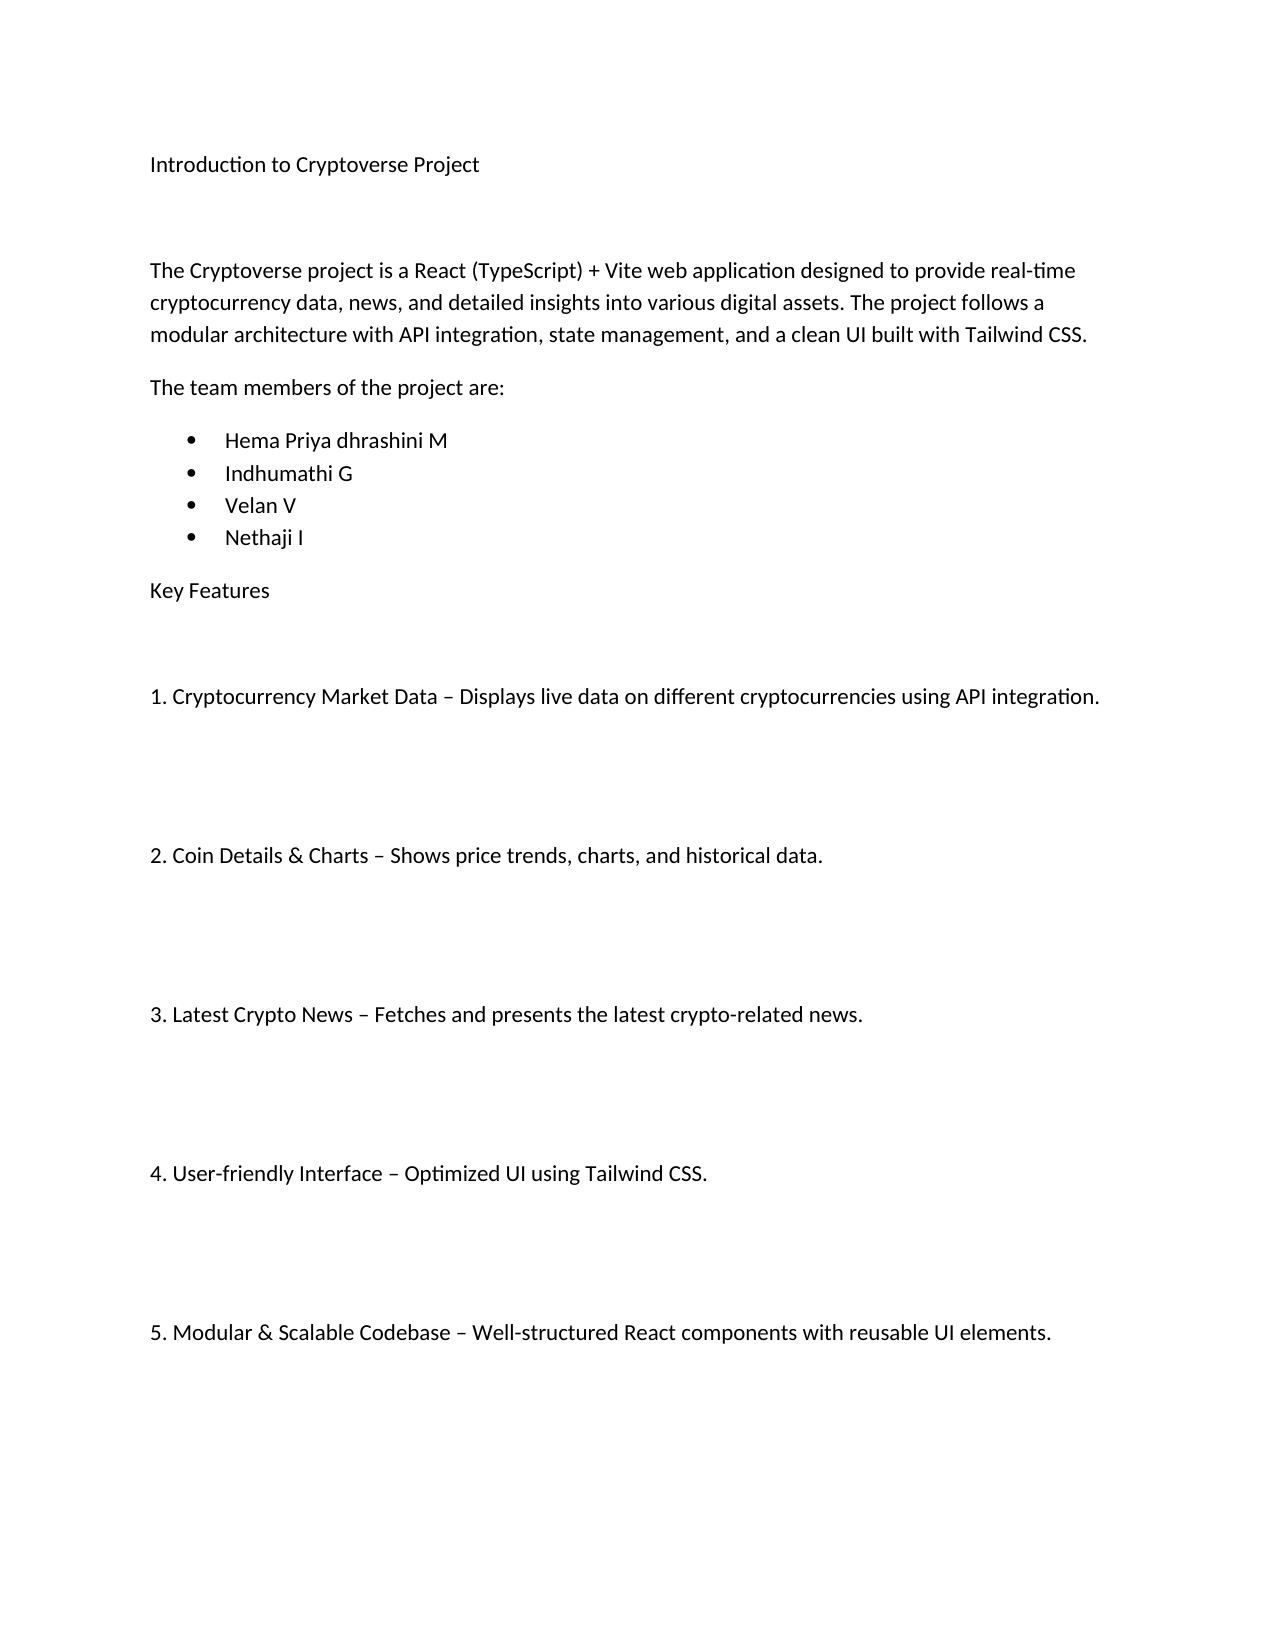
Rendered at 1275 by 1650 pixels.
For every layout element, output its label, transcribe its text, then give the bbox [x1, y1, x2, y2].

text 4. User-friendly Interface – Optimized UI using Tailwind CSS. [150, 1159, 1125, 1187]
text Key Features [150, 576, 1125, 604]
list Nethaji I [187, 523, 1125, 551]
list Hema Priya dhrashini M [187, 426, 1125, 454]
text Introduction to Cryptoverse Project [150, 150, 1125, 178]
list Velan V [187, 491, 1125, 519]
text 2. Coin Details & Charts – Shows price trends, charts, and historical data. [150, 841, 1125, 869]
list Indhumathi G [187, 459, 1125, 487]
text The Cryptoverse project is a React (TypeScript) + Vite web application designed to provide real-time cryptocurrency data, news, and detailed insights into various digital assets. The project follows a modular architecture with API integration, state management, and a clean UI built with Tailwind CSS. [150, 256, 1125, 348]
text 3. Latest Crypto News – Fetches and presents the latest crypto-related news. [150, 1000, 1125, 1028]
text The team members of the project are: [150, 373, 1125, 401]
text 5. Modular & Scalable Codebase – Well-structured React components with reusable UI elements. [150, 1318, 1125, 1346]
text 1. Cryptocurrency Market Data – Displays live data on different cryptocurrencies using API integration. [150, 682, 1125, 710]
